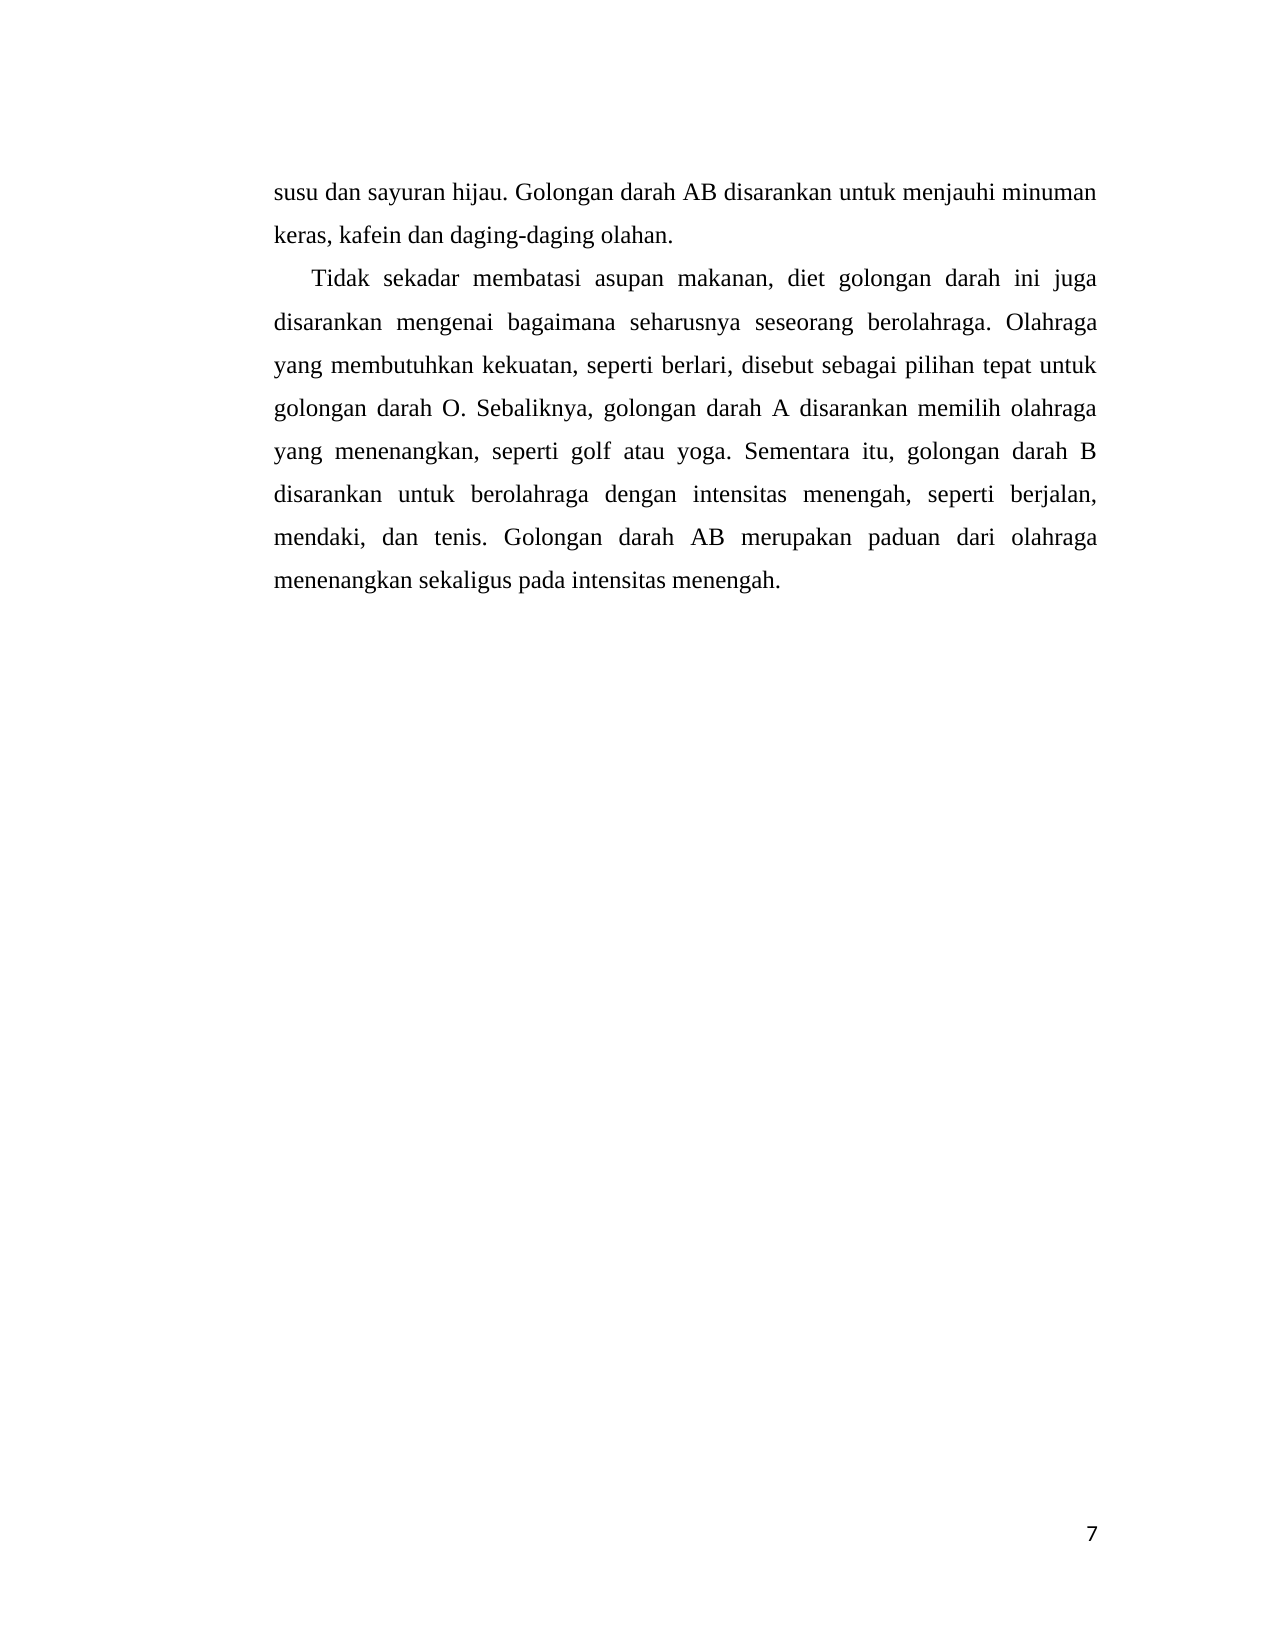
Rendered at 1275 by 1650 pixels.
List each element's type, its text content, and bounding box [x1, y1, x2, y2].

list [274, 177, 1098, 249]
list Tidak sekadar membatasi asupan makanan, diet golongan darah ini juga disarankan mengenai bagaimana seharusnya seseorang berolahraga. Olahraga yang membutuhkan kekuatan, seperti berlari, disebut sebagai pilihan tepat untuk golongan darah O. Sebaliknya, golongan darah A disarankan memilih olahraga yang menenangkan, seperti golf atau yoga. Sementara itu, golongan darah B disarankan untuk berolahraga dengan intensitas menengah, seperti berjalan, mendaki, dan tenis. Golongan darah AB merupakan paduan dari olahraga menenangkan sekaligus pada intensitas menengah. [274, 263, 1098, 594]
